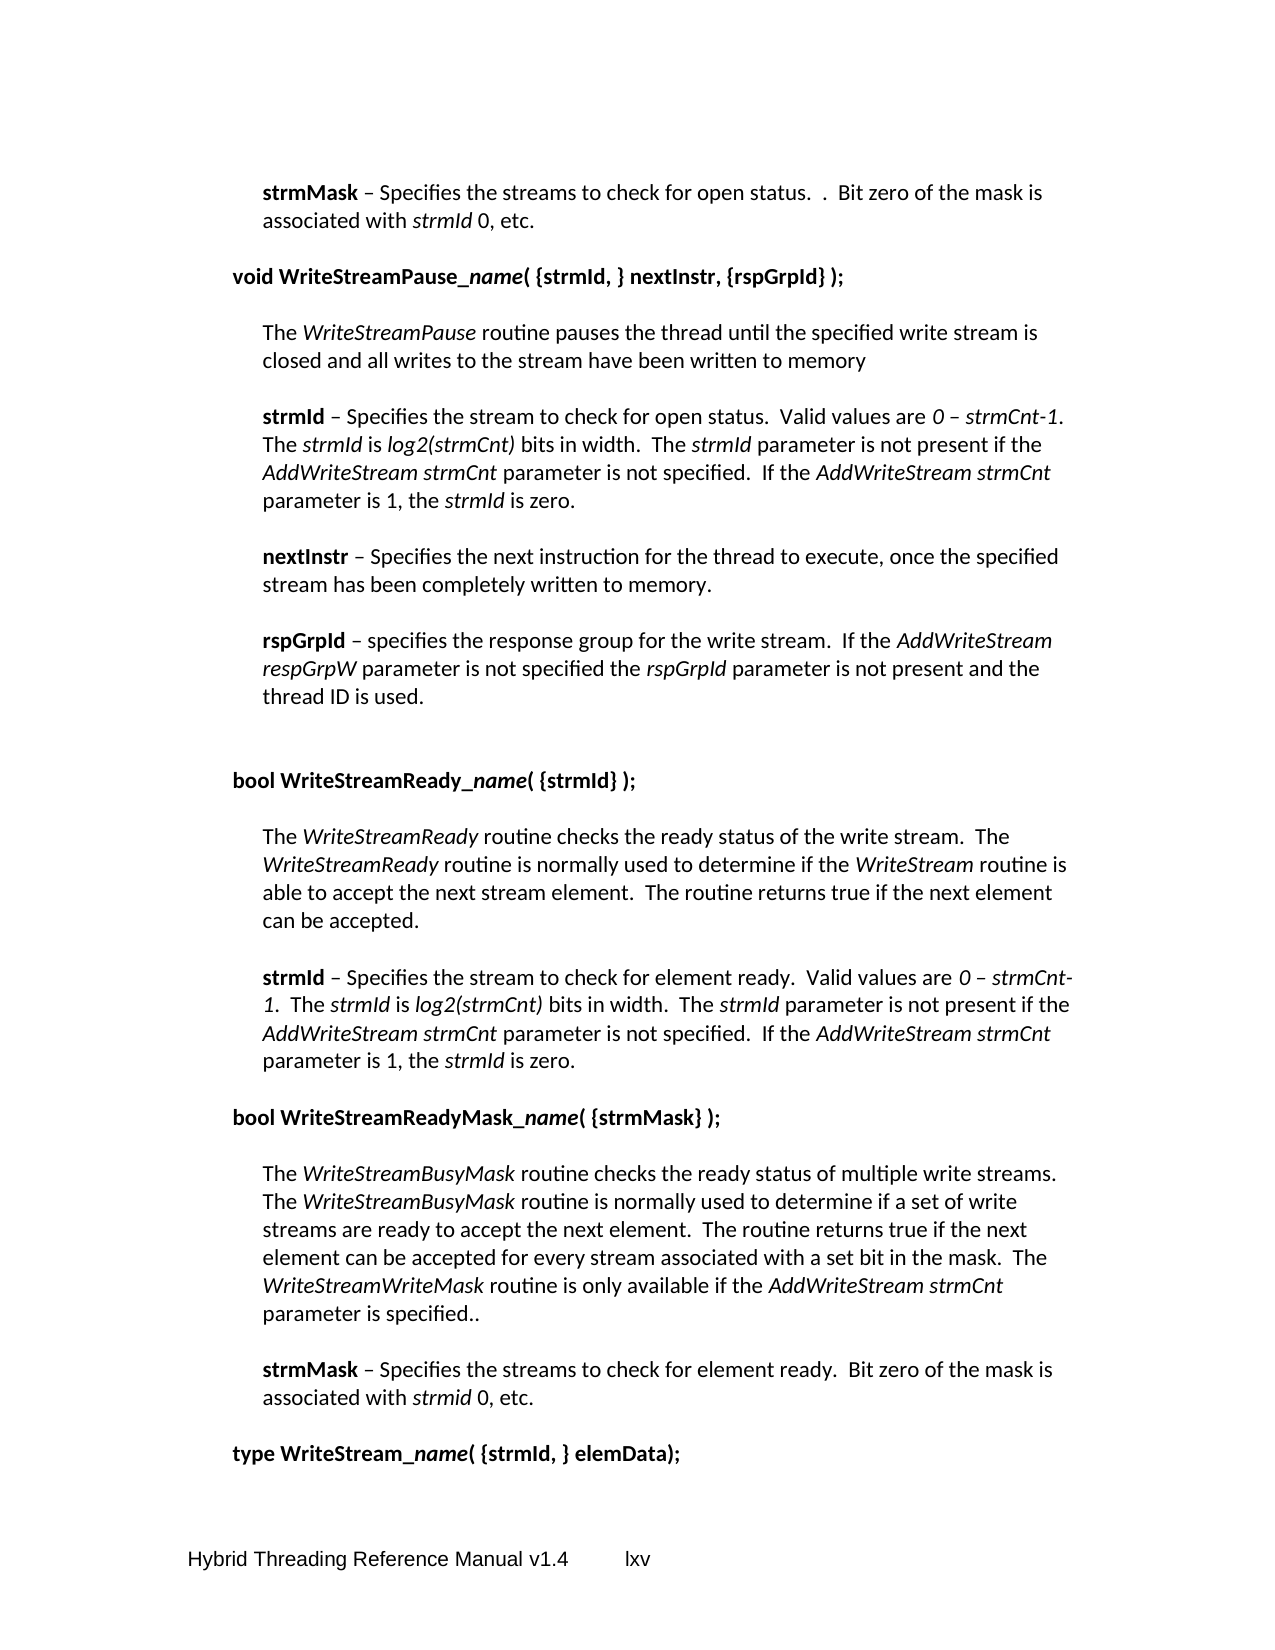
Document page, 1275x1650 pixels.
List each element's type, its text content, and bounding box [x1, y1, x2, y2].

text The WriteStreamPause routine pauses the thread until the specified write stream is closed and all writes to the stream have been written to memory [262, 318, 1087, 374]
text strmMask – Specifies the streams to check for element ready. Bit zero of the mask is associated with strmid 0, etc. [262, 1355, 1087, 1411]
text strmMask – Specifies the streams to check for open status. . Bit zero of the mask is associated with strmId 0, etc. [262, 178, 1087, 234]
text The WriteStreamBusyMask routine checks the ready status of multiple write streams. The WriteStreamBusyMask routine is normally used to determine if a set of write streams are ready to accept the next element. The routine returns true if the next element can be accepted for every stream associated with a set bit in the mask. The WriteStreamWriteMask routine is only available if the AddWriteStream strmCnt parameter is specified.. [262, 1159, 1087, 1327]
text nextInstr – Specifies the next instruction for the thread to execute, once the specified stream has been completely written to memory. [262, 542, 1087, 598]
text type WriteStream_name( {strmId, } elemData); [232, 1439, 1087, 1467]
text The WriteStreamReady routine checks the ready status of the write stream. The WriteStreamReady routine is normally used to determine if the WriteStream routine is able to accept the next stream element. The routine returns true if the next element can be accepted. [262, 822, 1087, 934]
text rspGrpId – specifies the response group for the write stream. If the AddWriteStream respGrpW parameter is not specified the rspGrpId parameter is not present and the thread ID is used. [262, 626, 1087, 710]
text void WriteStreamPause_name( {strmId, } nextInstr, {rspGrpId} ); [232, 262, 1087, 290]
text bool WriteStreamReadyMask_name( {strmMask} ); [232, 1103, 1087, 1131]
text strmId – Specifies the stream to check for element ready. Valid values are 0 – strmCnt-1. The strmId is log2(strmCnt) bits in width. The strmId parameter is not present if the AddWriteStream strmCnt parameter is not specified. If the AddWriteStream strmCnt parameter is 1, the strmId is zero. [262, 963, 1087, 1075]
text bool WriteStreamReady_name( {strmId} ); [232, 766, 1087, 794]
